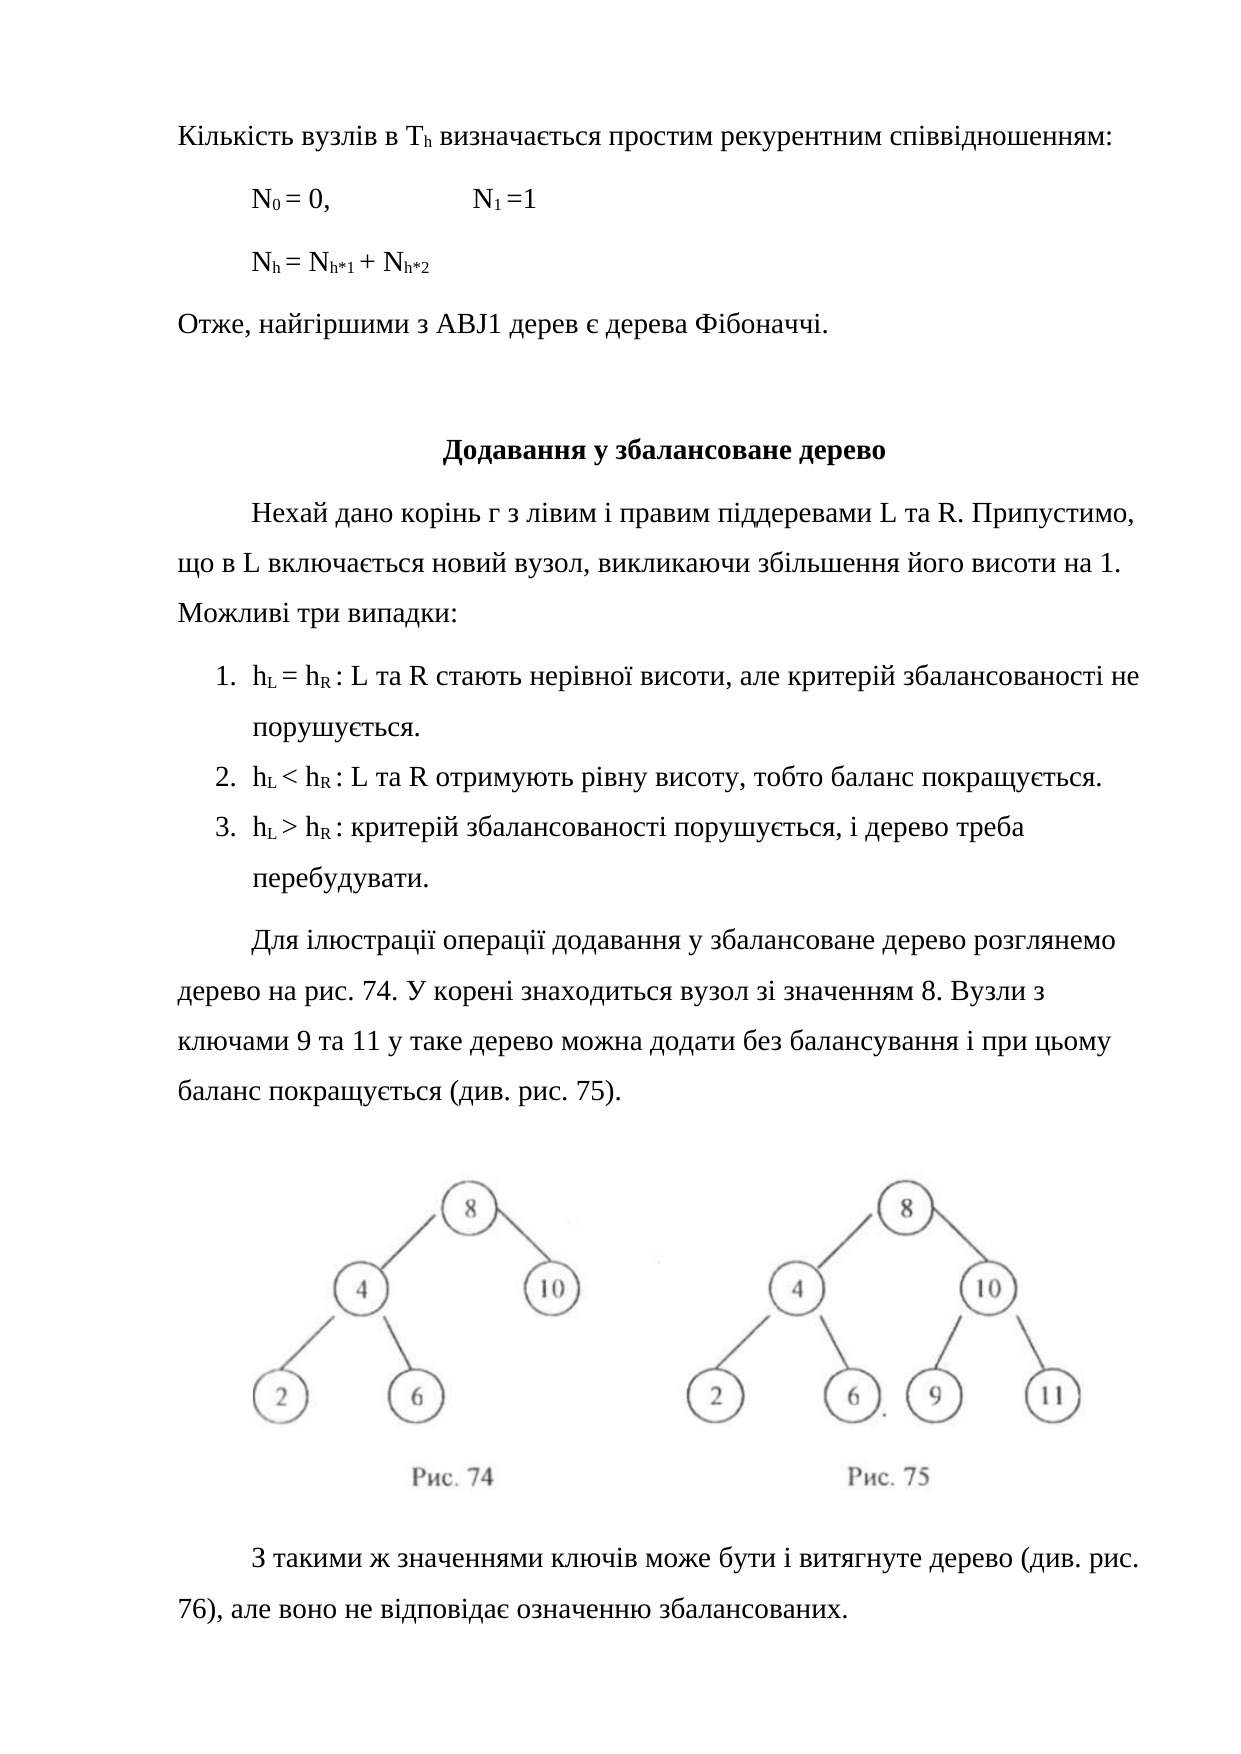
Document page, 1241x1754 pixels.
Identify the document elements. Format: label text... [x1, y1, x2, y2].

text Нехай дано корінь г з лівим і правим піддеревами L та R. Припустимо, що в L включається новий вузол, викликаючи збільшення його висоти на 1. Можливі три випадки: [177, 495, 1152, 629]
text Додавання у збалансоване дерево [177, 432, 1152, 466]
list hL > hR : критерій збалансованості порушується, і дерево треба перебудувати. [215, 809, 1152, 893]
picture [227, 1136, 1102, 1512]
text Отже, найгіршими з ABJ1 дерев є дерева Фібоначчі. [177, 307, 1152, 340]
list hL = hR : L та R стають нерівної висоти, але критерій збалансованості не порушується. [215, 658, 1152, 742]
text Nh = Nh*1 + Nh*2 [177, 244, 1152, 277]
text Кількість вузлів в Th визначається простим рекурентним співвідношенням: [177, 118, 1152, 152]
list hL < hR : L та R отримують рівну висоту, тобто баланс покращується. [215, 759, 1152, 793]
text Для ілюстрації операції додавання у збалансоване дерево розглянемо дерево на рис. 74. У корені знаходиться вузол зі значенням 8. Вузли з ключами 9 та 11 у таке дерево можна додати без балансування і при цьому баланс покращується (див. рис. 75). [177, 922, 1152, 1107]
text N0 = 0, N1 =1 [177, 181, 1152, 214]
text З такими ж значеннями ключів може бути і витягнуте дерево (див. рис. 76), але воно не відповідає означенню збалансованих. [177, 1541, 1152, 1624]
